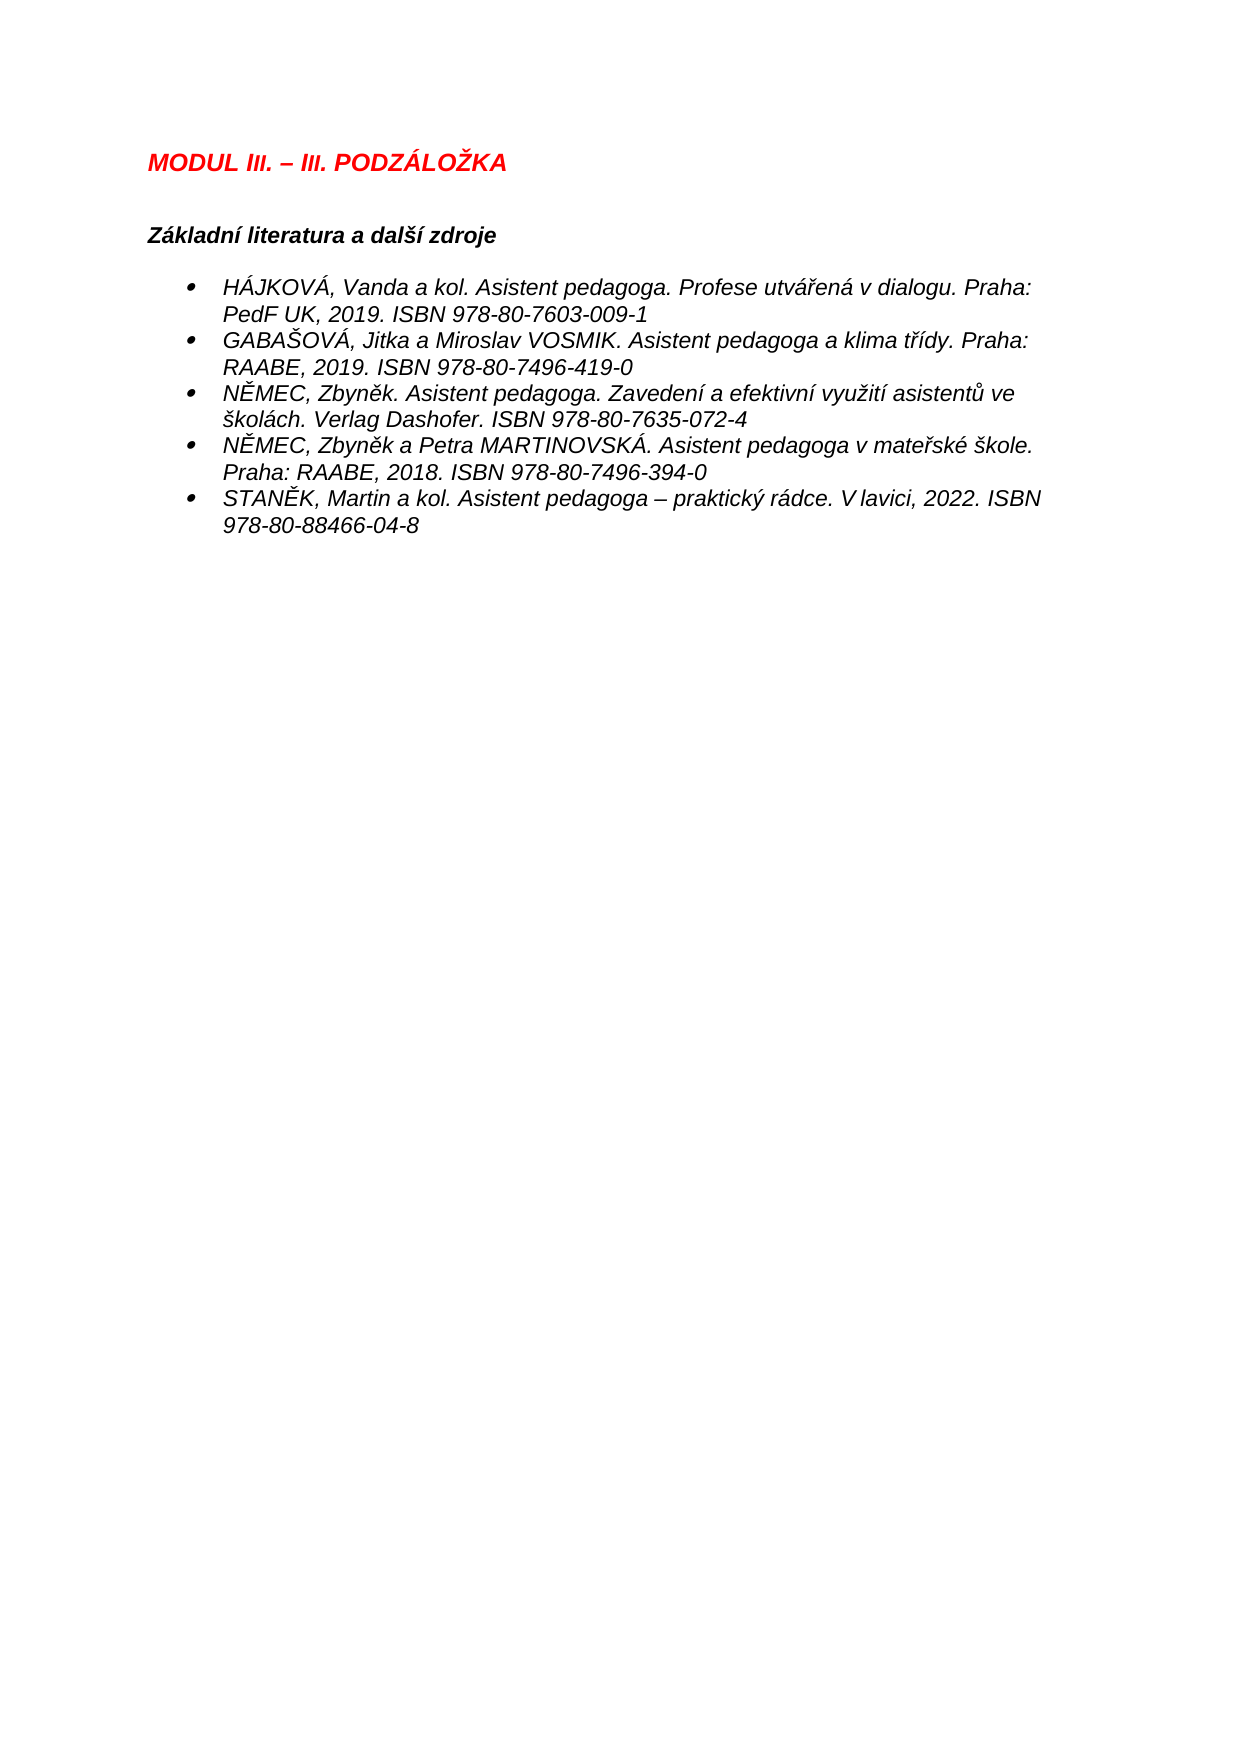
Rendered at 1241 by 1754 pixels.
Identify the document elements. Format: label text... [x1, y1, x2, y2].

text Základní literatura a další zdroje [148, 222, 1093, 248]
list STANĚK, Martin a kol. Asistent pedagoga – praktický rádce. V lavici, 2022. ISBN 978-80-88466-04-8 [185, 485, 1093, 538]
text MODUL III. – III. PODZÁLOŽKA [148, 148, 1093, 176]
list NĚMEC, Zbyněk a Petra MARTINOVSKÁ. Asistent pedagoga v mateřské škole. Praha: RAABE, 2018. ISBN 978-80-7496-394-0 [185, 432, 1093, 485]
list HÁJKOVÁ, Vanda a kol. Asistent pedagoga. Profese utvářená v dialogu. Praha: PedF UK, 2019. ISBN 978-80-7603-009-1 [185, 274, 1093, 327]
list NĚMEC, Zbyněk. Asistent pedagoga. Zavedení a efektivní využití asistentů ve školách. Verlag Dashofer. ISBN 978-80-7635-072-4 [185, 380, 1093, 432]
list GABAŠOVÁ, Jitka a Miroslav VOSMIK. Asistent pedagoga a klima třídy. Praha: RAABE, 2019. ISBN 978-80-7496-419-0 [185, 327, 1093, 380]
